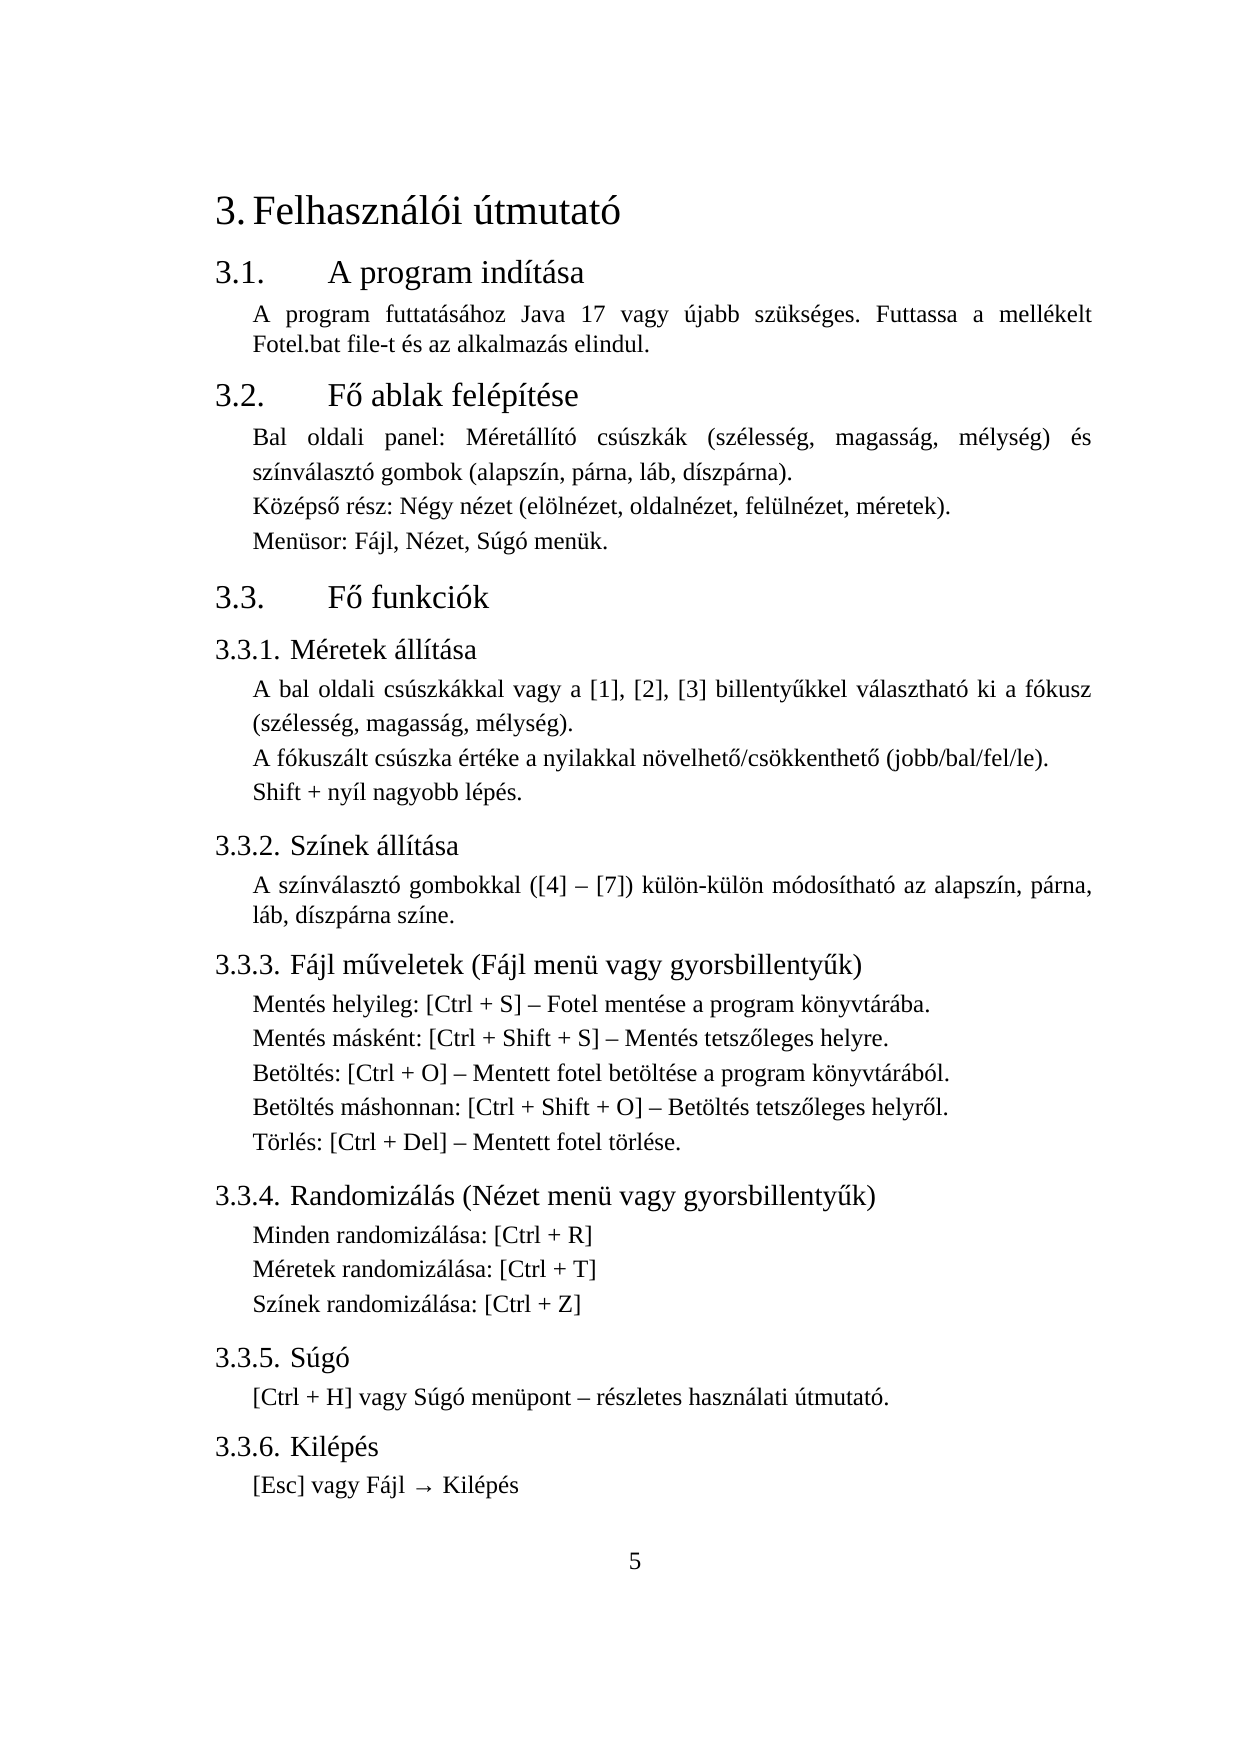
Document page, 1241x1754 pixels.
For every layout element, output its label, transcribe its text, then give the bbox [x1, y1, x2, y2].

subtitle Fő ablak felépítése [215, 376, 1092, 414]
list Színek randomizálása: [Ctrl + Z] [252, 1289, 1092, 1318]
subtitle Fő funkciók [215, 577, 1092, 615]
list Méretek randomizálása: [Ctrl + T] [252, 1254, 1092, 1283]
subtitle A program indítása [215, 252, 1092, 291]
list Betöltés máshonnan: [Ctrl + Shift + O] – Betöltés tetszőleges helyről. [252, 1092, 1092, 1121]
list Minden randomizálása: [Ctrl + R] [252, 1220, 1092, 1249]
list Mentés másként: [Ctrl + Shift + S] – Mentés tetszőleges helyre. [252, 1023, 1092, 1052]
list A fókuszált csúszka értéke a nyilakkal növelhető/csökkenthető (jobb/bal/fel/le). [252, 743, 1092, 772]
list Menüsor: Fájl, Nézet, Súgó menük. [252, 526, 1092, 554]
subtitle Kilépés [215, 1429, 1092, 1462]
list A színválasztó gombokkal ([4] – [7]) külön-külön módosítható az alapszín, párna, láb, díszpárna színe. [252, 870, 1092, 929]
subtitle Súgó [215, 1340, 1092, 1374]
list Betöltés: [Ctrl + O] – Mentett fotel betöltése a program könyvtárából. [252, 1058, 1092, 1087]
subtitle Felhasználói útmutató [215, 185, 1092, 233]
list A bal oldali csúszkákkal vagy a [1], [2], [3] billentyűkkel választható ki a fókusz (szélesség, magasság, mélység). [252, 674, 1092, 737]
list [Esc] vagy Fájl → Kilépés [252, 1471, 1092, 1499]
subtitle Randomizálás (Nézet menü vagy gyorsbillentyűk) [215, 1178, 1092, 1212]
list A program futtatásához Java 17 vagy újabb szükséges. Futtassa a mellékelt Fotel.bat file-t és az alkalmazás elindul. [252, 299, 1092, 358]
subtitle Fájl műveletek (Fájl menü vagy gyorsbillentyűk) [215, 947, 1092, 981]
subtitle Színek állítása [215, 828, 1092, 862]
list Középső rész: Négy nézet (elölnézet, oldalnézet, felülnézet, méretek). [252, 491, 1092, 520]
list Bal oldali panel: Méretállító csúszkák (szélesség, magasság, mélység) és színválasztó gombok (alapszín, párna, láb, díszpárna). [252, 422, 1092, 486]
list [Ctrl + H] vagy Súgó menüpont – részletes használati útmutató. [252, 1382, 1092, 1411]
list Shift + nyíl nagyobb lépés. [252, 777, 1092, 806]
subtitle Méretek állítása [215, 632, 1092, 666]
list Mentés helyileg: [Ctrl + S] – Fotel mentése a program könyvtárába. [252, 989, 1092, 1018]
list Törlés: [Ctrl + Del] – Mentett fotel törlése. [252, 1127, 1092, 1156]
